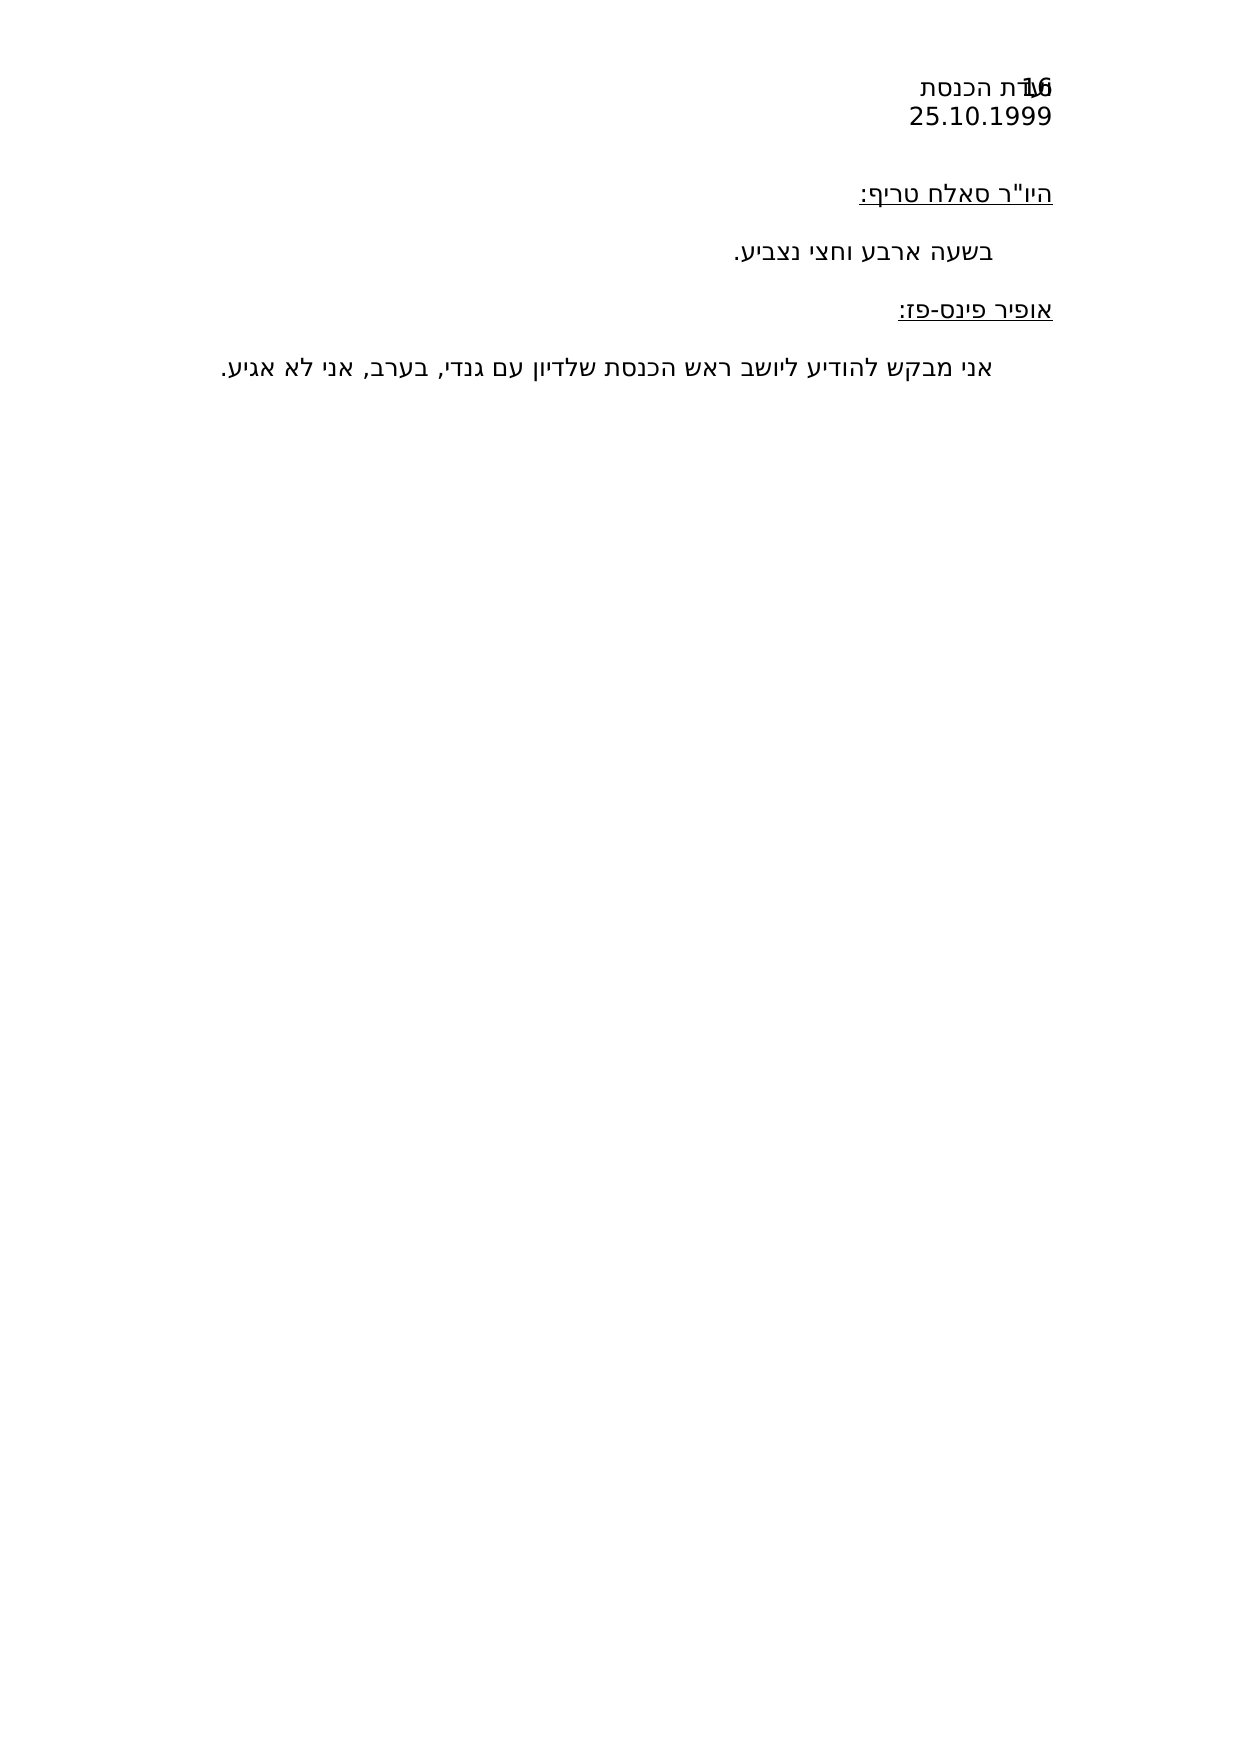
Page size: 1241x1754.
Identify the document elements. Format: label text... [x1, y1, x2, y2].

text היו"ר סאלח טריף: [187, 179, 1053, 208]
text אופיר פינס-פז: [187, 295, 1053, 324]
text אני מבקש להודיע ליושב ראש הכנסת שלדיון עם גנדי, בערב, אני לא אגיע. [187, 353, 1053, 382]
text בשעה ארבע וחצי נצביע. [187, 237, 1053, 266]
